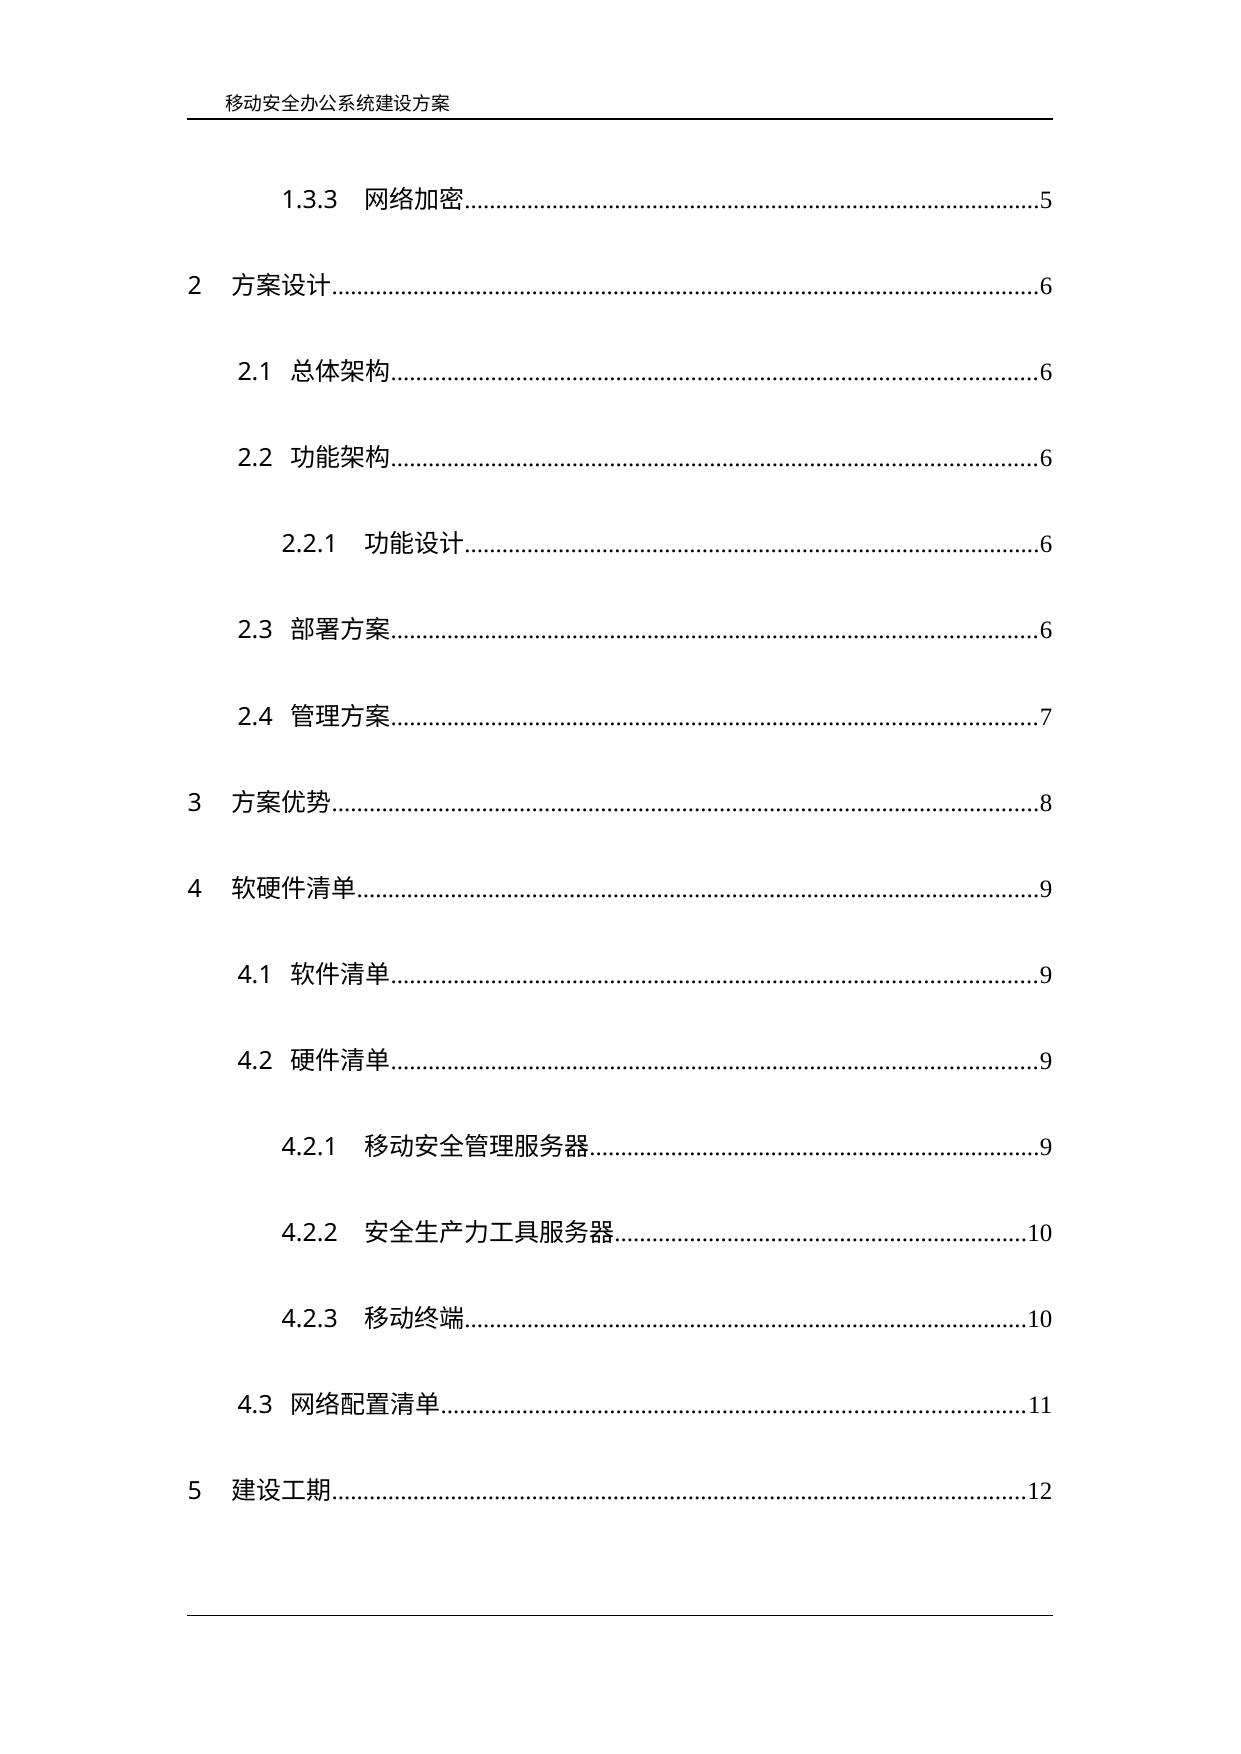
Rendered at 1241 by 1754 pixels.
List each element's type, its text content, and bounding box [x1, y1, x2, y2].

text 2.3 部署方案 6 [187, 594, 1053, 662]
text 5 建设工期 12 [187, 1454, 1053, 1522]
text 2.2.1 功能设计 6 [231, 508, 1053, 576]
text 4.3 网络配置清单 11 [187, 1368, 1053, 1436]
text 3 方案优势 8 [187, 766, 1053, 834]
text 4.2.1 移动安全管理服务器 9 [231, 1110, 1053, 1178]
text 4.2.2 安全生产力工具服务器 10 [231, 1196, 1053, 1264]
text 2.1 总体架构 6 [187, 336, 1053, 404]
text 1.3.3 网络加密 5 [231, 164, 1053, 232]
text 4.2 硬件清单 9 [187, 1024, 1053, 1092]
text 2.2 功能架构 6 [187, 422, 1053, 490]
text 2.4 管理方案 7 [187, 680, 1053, 748]
text 4.1 软件清单 9 [187, 938, 1053, 1006]
text 4 软硬件清单 9 [187, 852, 1053, 920]
text 2 方案设计 6 [187, 250, 1053, 318]
text 4.2.3 移动终端 10 [231, 1282, 1053, 1350]
